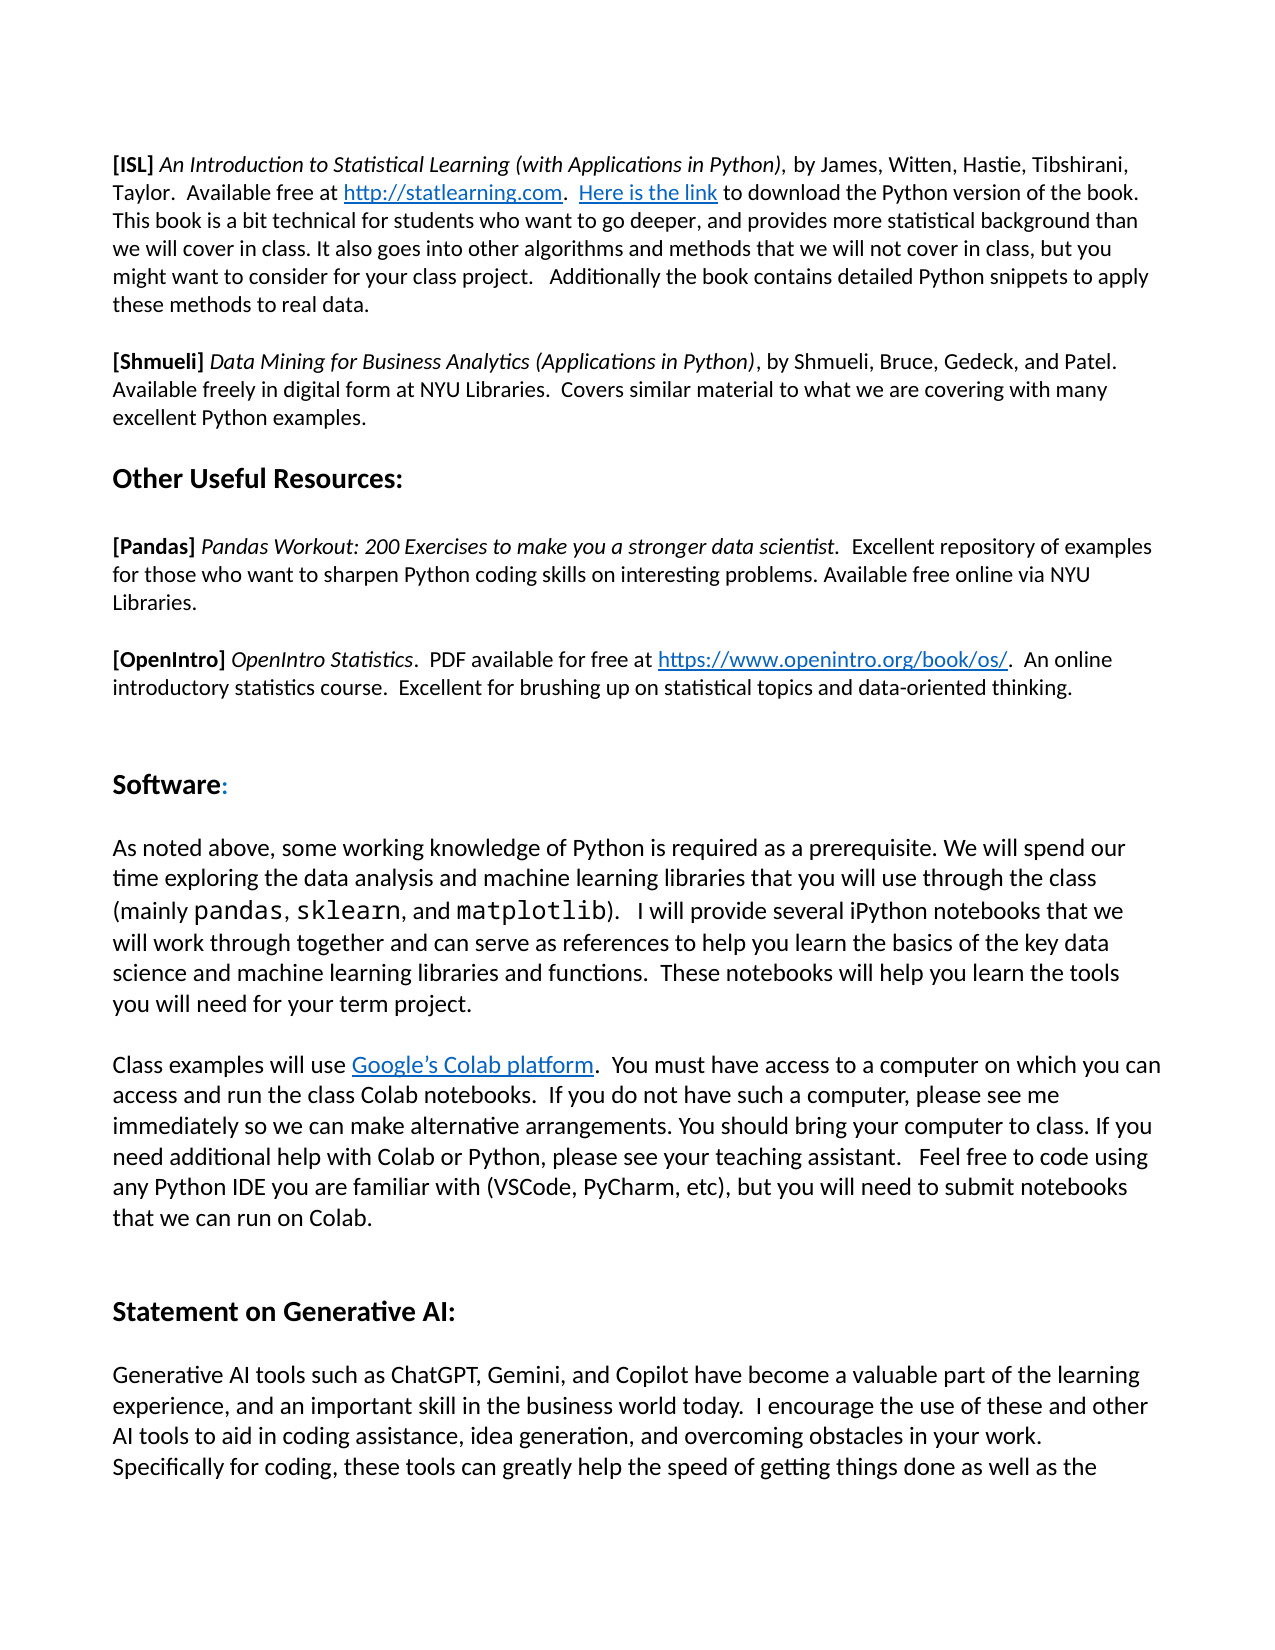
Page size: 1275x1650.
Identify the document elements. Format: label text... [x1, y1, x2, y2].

text [ISL] An Introduction to Statistical Learning (with Applications in Python), by James, Witten, Hastie, Tibshirani, Taylor. Available free at http://statlearning.com. Here is the link to download the Python version of the book. This book is a bit technical for students who want to go deeper, and provides more statistical background than we will cover in class. It also goes into other algorithms and methods that we will not cover in class, but you might want to consider for your class project. Additionally the book contains detailed Python snippets to apply these methods to real data. [112, 150, 1162, 318]
text Other Useful Resources: [112, 461, 1162, 496]
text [112, 1359, 1162, 1482]
text As noted above, some working knowledge of Python is required as a prerequisite. We will spend our time exploring the data analysis and machine learning libraries that you will use through the class (mainly pandas, sklearn, and matplotlib). I will provide several iPython notebooks that we will work through together and can serve as references to help you learn the basics of the key data science and machine learning libraries and functions. These notebooks will help you learn the tools you will need for your term project. [112, 832, 1162, 1019]
text [Shmueli] Data Mining for Business Analytics (Applications in Python), by Shmueli, Bruce, Gedeck, and Patel. Available freely in digital form at NYU Libraries. Covers similar material to what we are covering with many excellent Python examples. [112, 347, 1162, 431]
text [OpenIntro] OpenIntro Statistics. PDF available for free at https://www.openintro.org/book/os/. An online introductory statistics course. Excellent for brushing up on statistical topics and data-oriented thinking. [112, 645, 1162, 701]
text Software: [112, 766, 1162, 801]
text Statement on Generative AI: [112, 1293, 1162, 1329]
text [Pandas] Pandas Workout: 200 Exercises to make you a stronger data scientist. Excellent repository of examples for those who want to sharpen Python coding skills on interesting problems. Available free online via NYU Libraries. [112, 532, 1162, 616]
text Class examples will use Google’s Colab platform. You must have access to a computer on which you can access and run the class Colab notebooks. If you do not have such a computer, please see me immediately so we can make alternative arrangements. You should bring your computer to class. If you need additional help with Colab or Python, please see your teaching assistant. Feel free to code using any Python IDE you are familiar with (VSCode, PyCharm, etc), but you will need to submit notebooks that we can run on Colab. [112, 1049, 1162, 1232]
